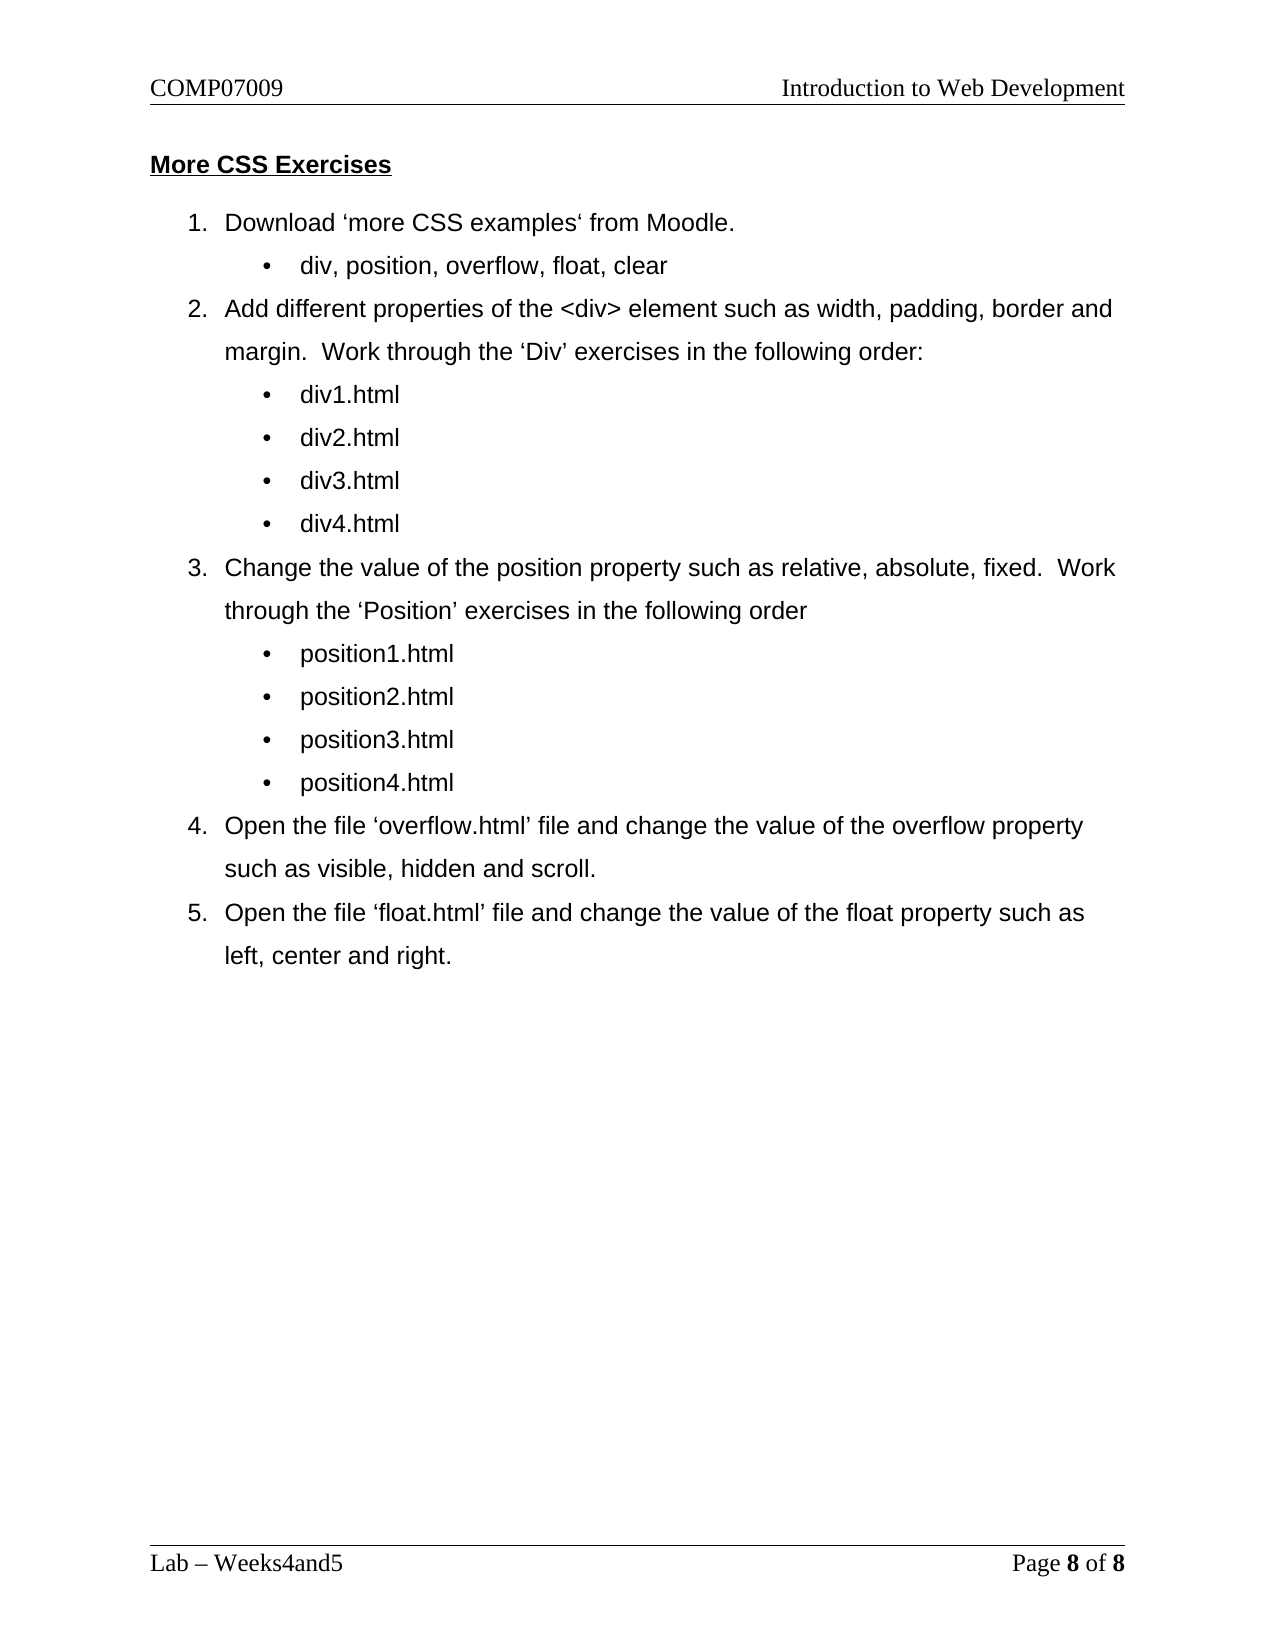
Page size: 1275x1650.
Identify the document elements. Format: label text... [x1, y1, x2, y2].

list Change the value of the position property such as relative, absolute, fixed. Work through the ‘Position’ exercises in the following order [187, 552, 1125, 624]
list position3.html [262, 725, 1125, 754]
list position4.html [262, 768, 1125, 797]
list div2.html [262, 423, 1125, 452]
list Download ‘more CSS examples‘ from Moodle. [187, 207, 1125, 236]
list position2.html [262, 682, 1125, 711]
list div1.html [262, 380, 1125, 409]
list div, position, overflow, float, clear [262, 251, 1125, 279]
list div4.html [262, 509, 1125, 538]
list div3.html [262, 466, 1125, 495]
list Add different properties of the <div> element such as width, padding, border and margin. Work through the ‘Div’ exercises in the following order: [187, 294, 1125, 366]
text More CSS Exercises [150, 150, 1125, 179]
list position1.html [262, 639, 1125, 667]
list Open the file ‘float.html’ file and change the value of the float property such as left, center and right. [187, 897, 1125, 969]
list Open the file ‘overflow.html’ file and change the value of the overflow property such as visible, hidden and scroll. [187, 811, 1125, 883]
